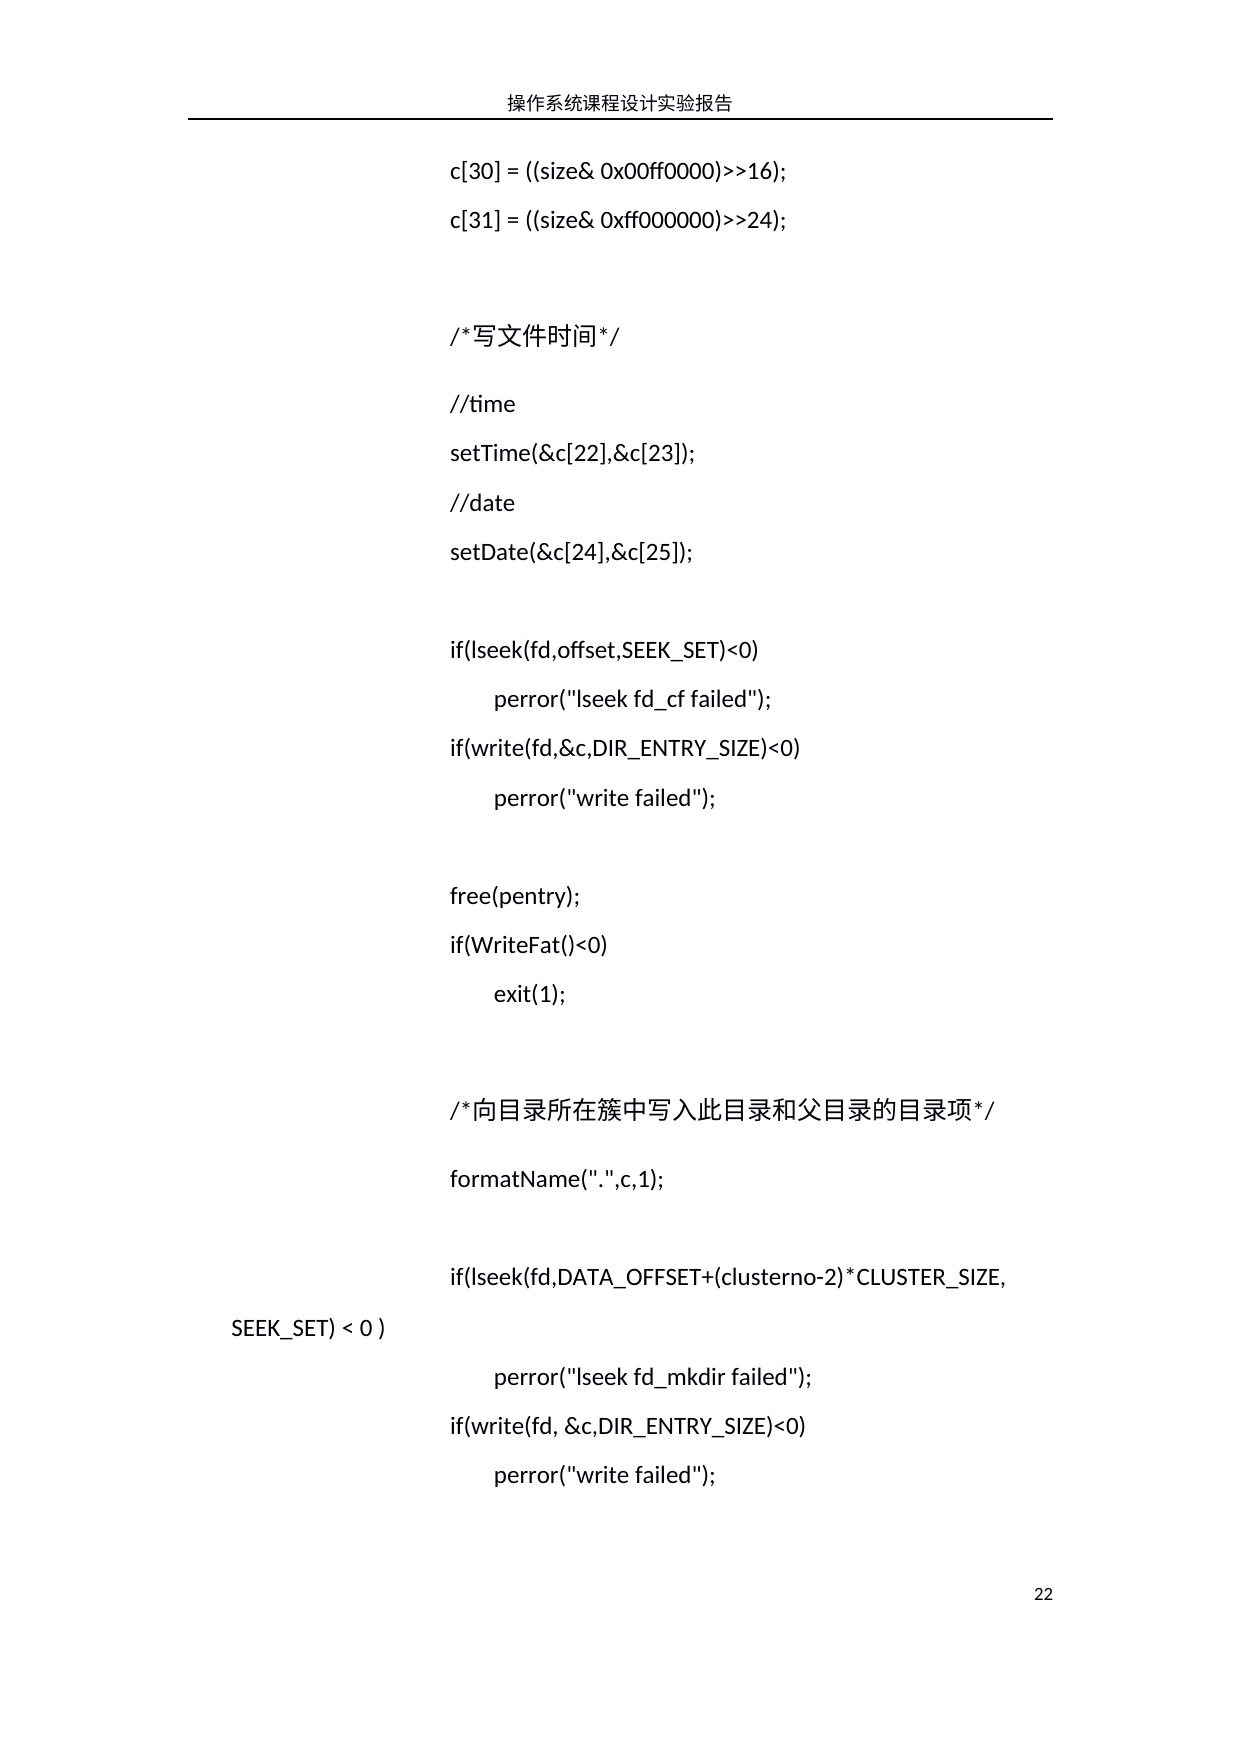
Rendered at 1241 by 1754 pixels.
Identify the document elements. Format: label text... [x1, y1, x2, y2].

list //time [231, 387, 1053, 421]
list formatName(".",c,1); [231, 1161, 1053, 1195]
list if(lseek(fd,offset,SEEK_SET)<0) [231, 632, 1053, 666]
list setDate(&c[24],&c[25]); [231, 534, 1053, 568]
list exit(1); [231, 977, 1053, 1011]
list setTime(&c[22],&c[23]); [231, 436, 1053, 470]
list perror("write failed"); [231, 1458, 1053, 1492]
list free(pentry); [231, 878, 1053, 912]
list if(lseek(fd,DATA_OFFSET+(clusterno-2)*CLUSTER_SIZE, SEEK_SET) < 0 ) [231, 1259, 1053, 1344]
list if(write(fd, &c,DIR_ENTRY_SIZE)<0) [231, 1409, 1053, 1443]
list c[30] = ((size& 0x00ff0000)>>16); [231, 153, 1053, 187]
list c[31] = ((size& 0xff000000)>>24); [231, 202, 1053, 236]
list /*写文件时间*/ [231, 301, 1053, 368]
list perror("lseek fd_mkdir failed"); [231, 1359, 1053, 1393]
list if(write(fd,&c,DIR_ENTRY_SIZE)<0) [231, 731, 1053, 765]
list if(WriteFat()<0) [231, 927, 1053, 961]
list perror("write failed"); [231, 780, 1053, 814]
list //date [231, 485, 1053, 519]
list /*向目录所在簇中写入此目录和父目录的目录项*/ [231, 1075, 1053, 1143]
list perror("lseek fd_cf failed"); [231, 682, 1053, 716]
